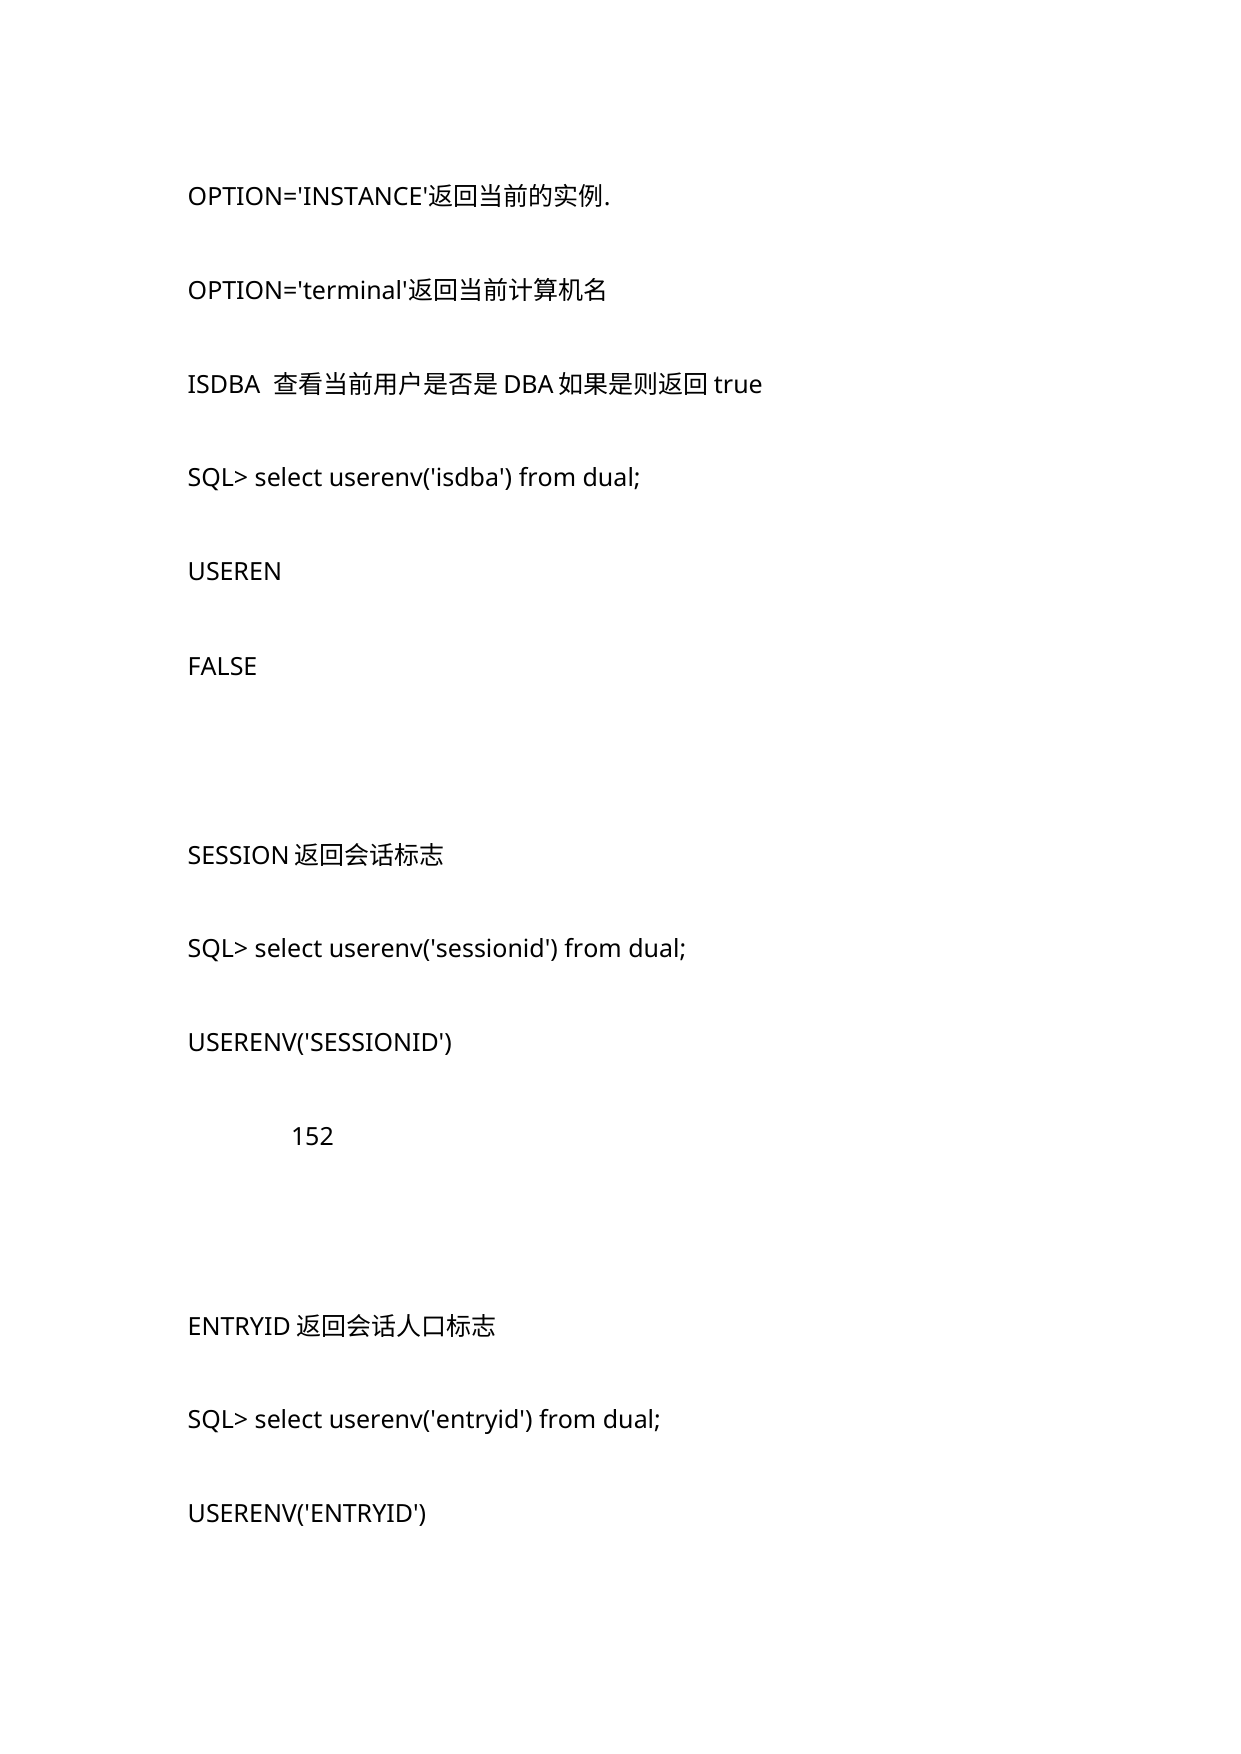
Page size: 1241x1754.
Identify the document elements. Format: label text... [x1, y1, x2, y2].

text ENTRYID返回会话人口标志 [187, 1292, 1053, 1357]
text FALSE [187, 633, 1053, 698]
text OPTION='terminal'返回当前计算机名 [187, 256, 1053, 321]
text SQL> select userenv('isdba') from dual; [187, 444, 1053, 509]
text SQL> select userenv('sessionid') from dual; [187, 915, 1053, 980]
text SQL> select userenv('entryid') from dual; [187, 1386, 1053, 1451]
text USERENV('ENTRYID') [187, 1480, 1053, 1545]
text 152 [187, 1104, 1053, 1169]
text ISDBA 查看当前用户是否是DBA如果是则返回true [187, 350, 1053, 415]
text USEREN [187, 539, 1053, 604]
text USERENV('SESSIONID') [187, 1009, 1053, 1074]
text OPTION='INSTANCE'返回当前的实例. [187, 162, 1053, 227]
text SESSION返回会话标志 [187, 821, 1053, 886]
